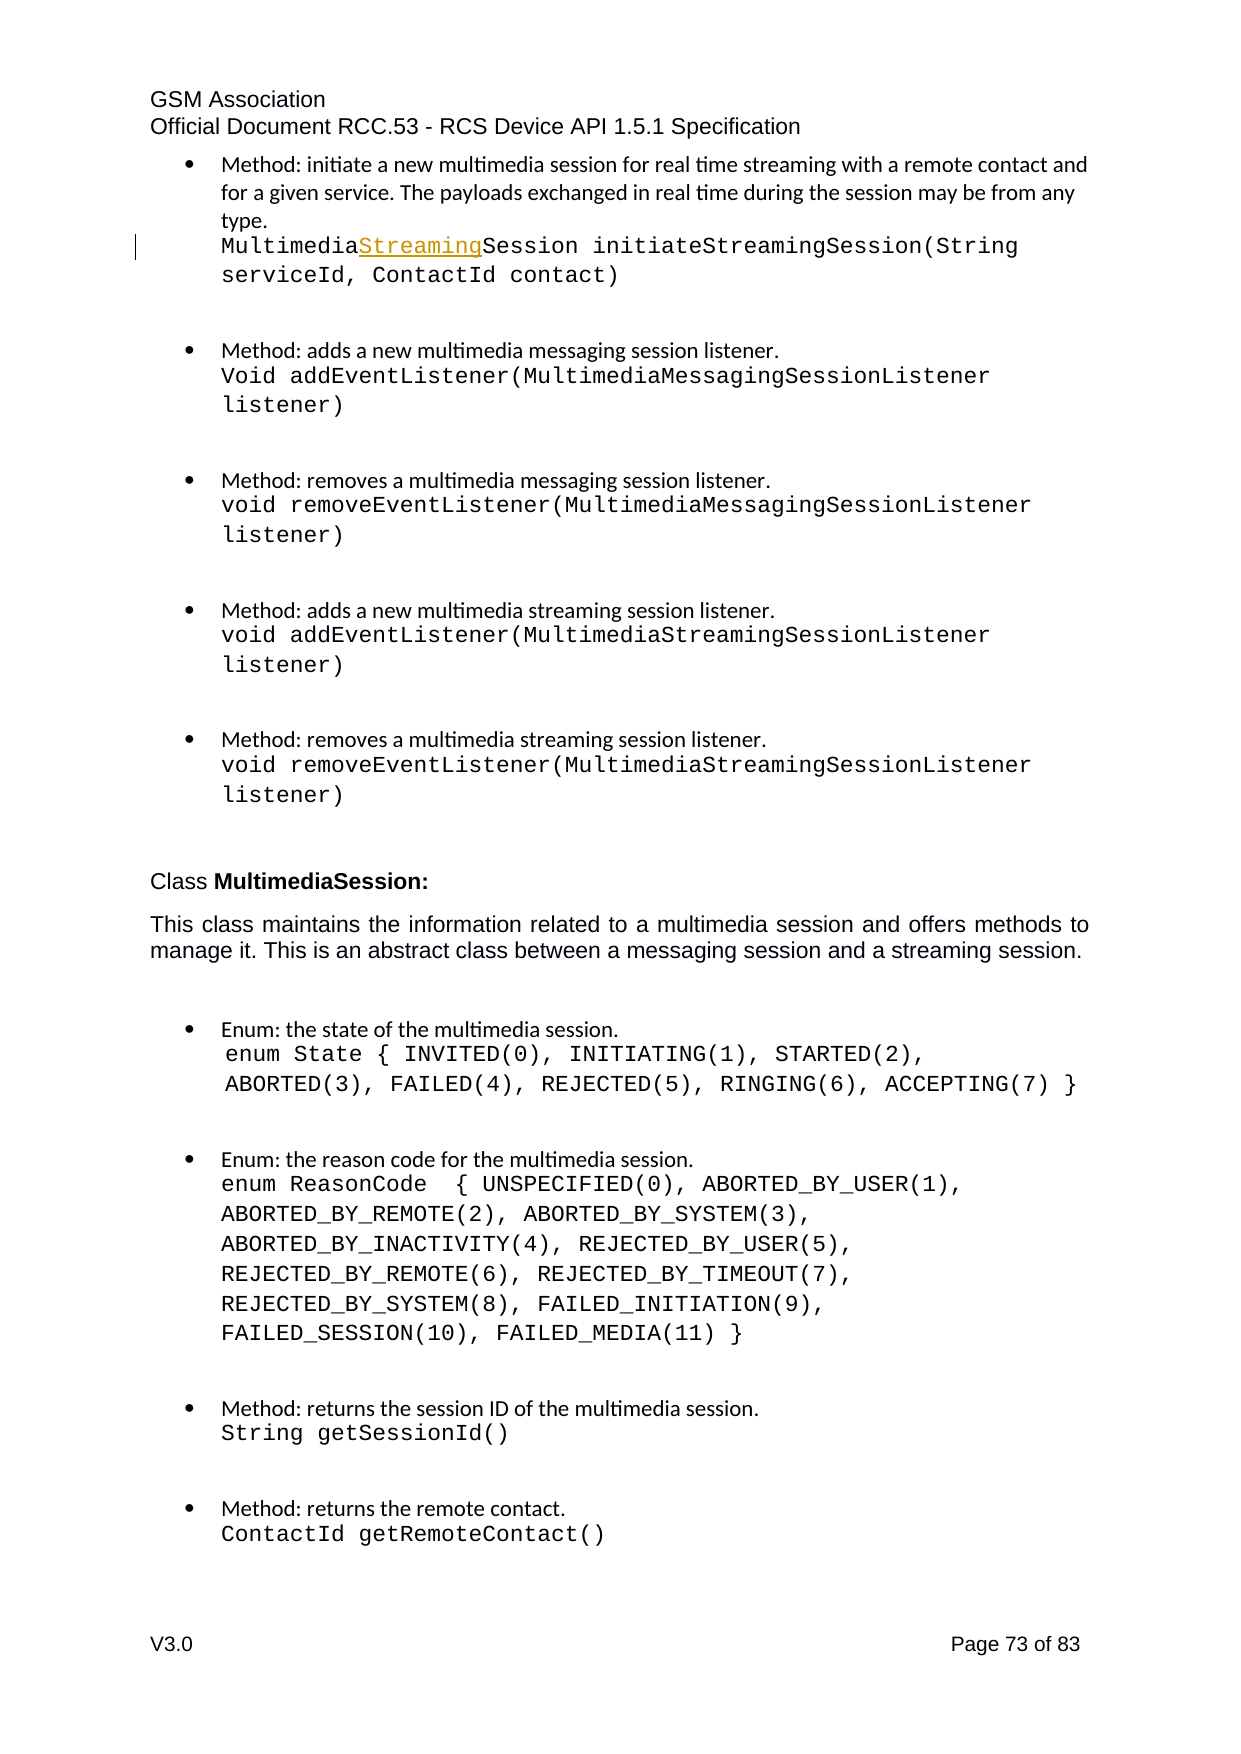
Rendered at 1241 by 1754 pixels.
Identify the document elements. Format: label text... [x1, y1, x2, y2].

list Method: initiate a new multimedia session for real time streaming with a remote contact and for a given service. The payloads exchanged in real time during the session may be from any type. [185, 150, 1090, 234]
list Method: adds a new multimedia messaging session listener. [185, 336, 1090, 364]
text MultimediaSession initiateStreamingSession(String serviceId, ContactId contact) [221, 234, 1090, 290]
text String getSessionId() [221, 1422, 1090, 1448]
text void addEventListener(MultimediaStreamingSessionListener listener) [221, 624, 1090, 679]
text ContactId getRemoteContact() [221, 1522, 1090, 1548]
list Method: adds a new multimedia streaming session listener. [185, 596, 1090, 624]
list Method: removes a multimedia streaming session listener. [185, 726, 1090, 754]
list Method: returns the remote contact. [185, 1494, 1090, 1522]
text This class maintains the information related to a multimedia session and offers methods to manage it. This is an abstract class between a messaging session and a streaming session. [150, 911, 1090, 963]
list Method: removes a multimedia messaging session listener. [185, 466, 1090, 494]
text void removeEventListener(MultimediaMessagingSessionListener listener) [221, 494, 1090, 549]
text enum ReasonCode { UNSPECIFIED(0), ABORTED_BY_USER(1), ABORTED_BY_REMOTE(2), ABORTED_BY_SYSTEM(3), ABORTED_BY_INACTIVITY(4), REJECTED_BY_USER(5), REJECTED_BY_REMOTE(6), REJECTED_BY_TIMEOUT(7), REJECTED_BY_SYSTEM(8), FAILED_INITIATION(9), FAILED_SESSION(10), FAILED_MEDIA(11) } [221, 1173, 1090, 1348]
text void removeEventListener(MultimediaStreamingSessionListener listener) [221, 754, 1090, 809]
text enum State { INVITED(0), INITIATING(1), STARTED(2), ABORTED(3), FAILED(4), REJECTED(5), RINGING(6), ACCEPTING(7) } [225, 1043, 1090, 1098]
list Method: returns the session ID of the multimedia session. [185, 1394, 1090, 1422]
list Enum: the reason code for the multimedia session. [185, 1145, 1090, 1173]
text Class MultimediaSession: [150, 868, 1090, 894]
list Enum: the state of the multimedia session. [185, 1015, 1090, 1043]
text Void addEventListener(MultimediaMessagingSessionListener listener) [221, 364, 1090, 420]
